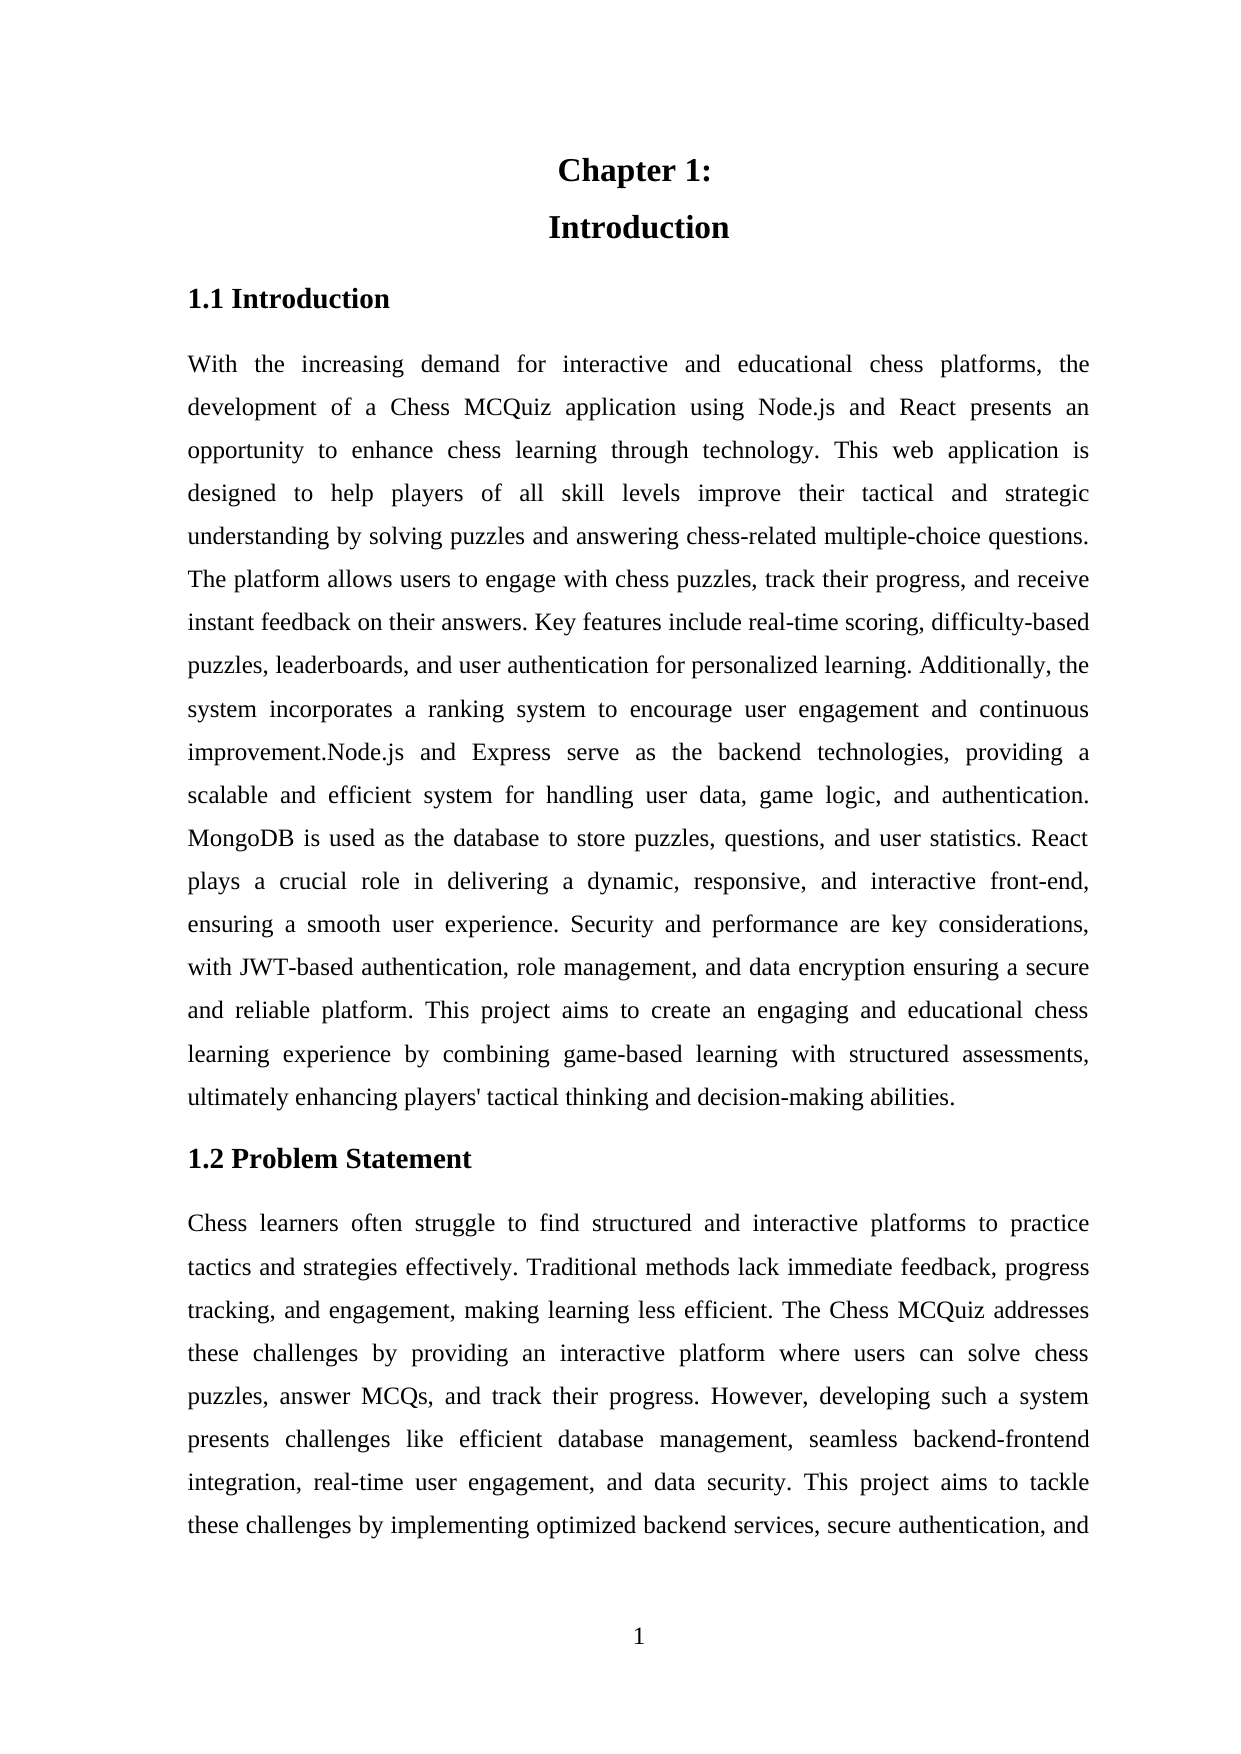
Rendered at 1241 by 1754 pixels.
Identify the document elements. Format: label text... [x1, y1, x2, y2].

text With the increasing demand for interactive and educational chess platforms, the development of a Chess MCQuiz application using Node.js and React presents an opportunity to enhance chess learning through technology. This web application is designed to help players of all skill levels improve their tactical and strategic understanding by solving puzzles and answering chess-related multiple-choice questions. The platform allows users to engage with chess puzzles, track their progress, and receive instant feedback on their answers. Key features include real-time scoring, difficulty-based puzzles, leaderboards, and user authentication for personalized learning. Additionally, the system incorporates a ranking system to encourage user engagement and continuous improvement.Node.js and Express serve as the backend technologies, providing a scalable and efficient system for handling user data, game logic, and authentication. MongoDB is used as the database to store puzzles, questions, and user statistics. React plays a crucial role in delivering a dynamic, responsive, and interactive front-end, ensuring a smooth user experience. Security and performance are key considerations, with JWT-based authentication, role management, and data encryption ensuring a secure and reliable platform. This project aims to create an engaging and educational chess learning experience by combining game-based learning with structured assessments, ultimately enhancing players' tactical thinking and decision-making abilities. [187, 349, 1090, 1111]
subtitle Chapter 1: Introduction [187, 150, 1090, 246]
subtitle 1.1 Introduction [187, 282, 1090, 315]
subtitle 1.2 Problem Statement [187, 1142, 1090, 1175]
